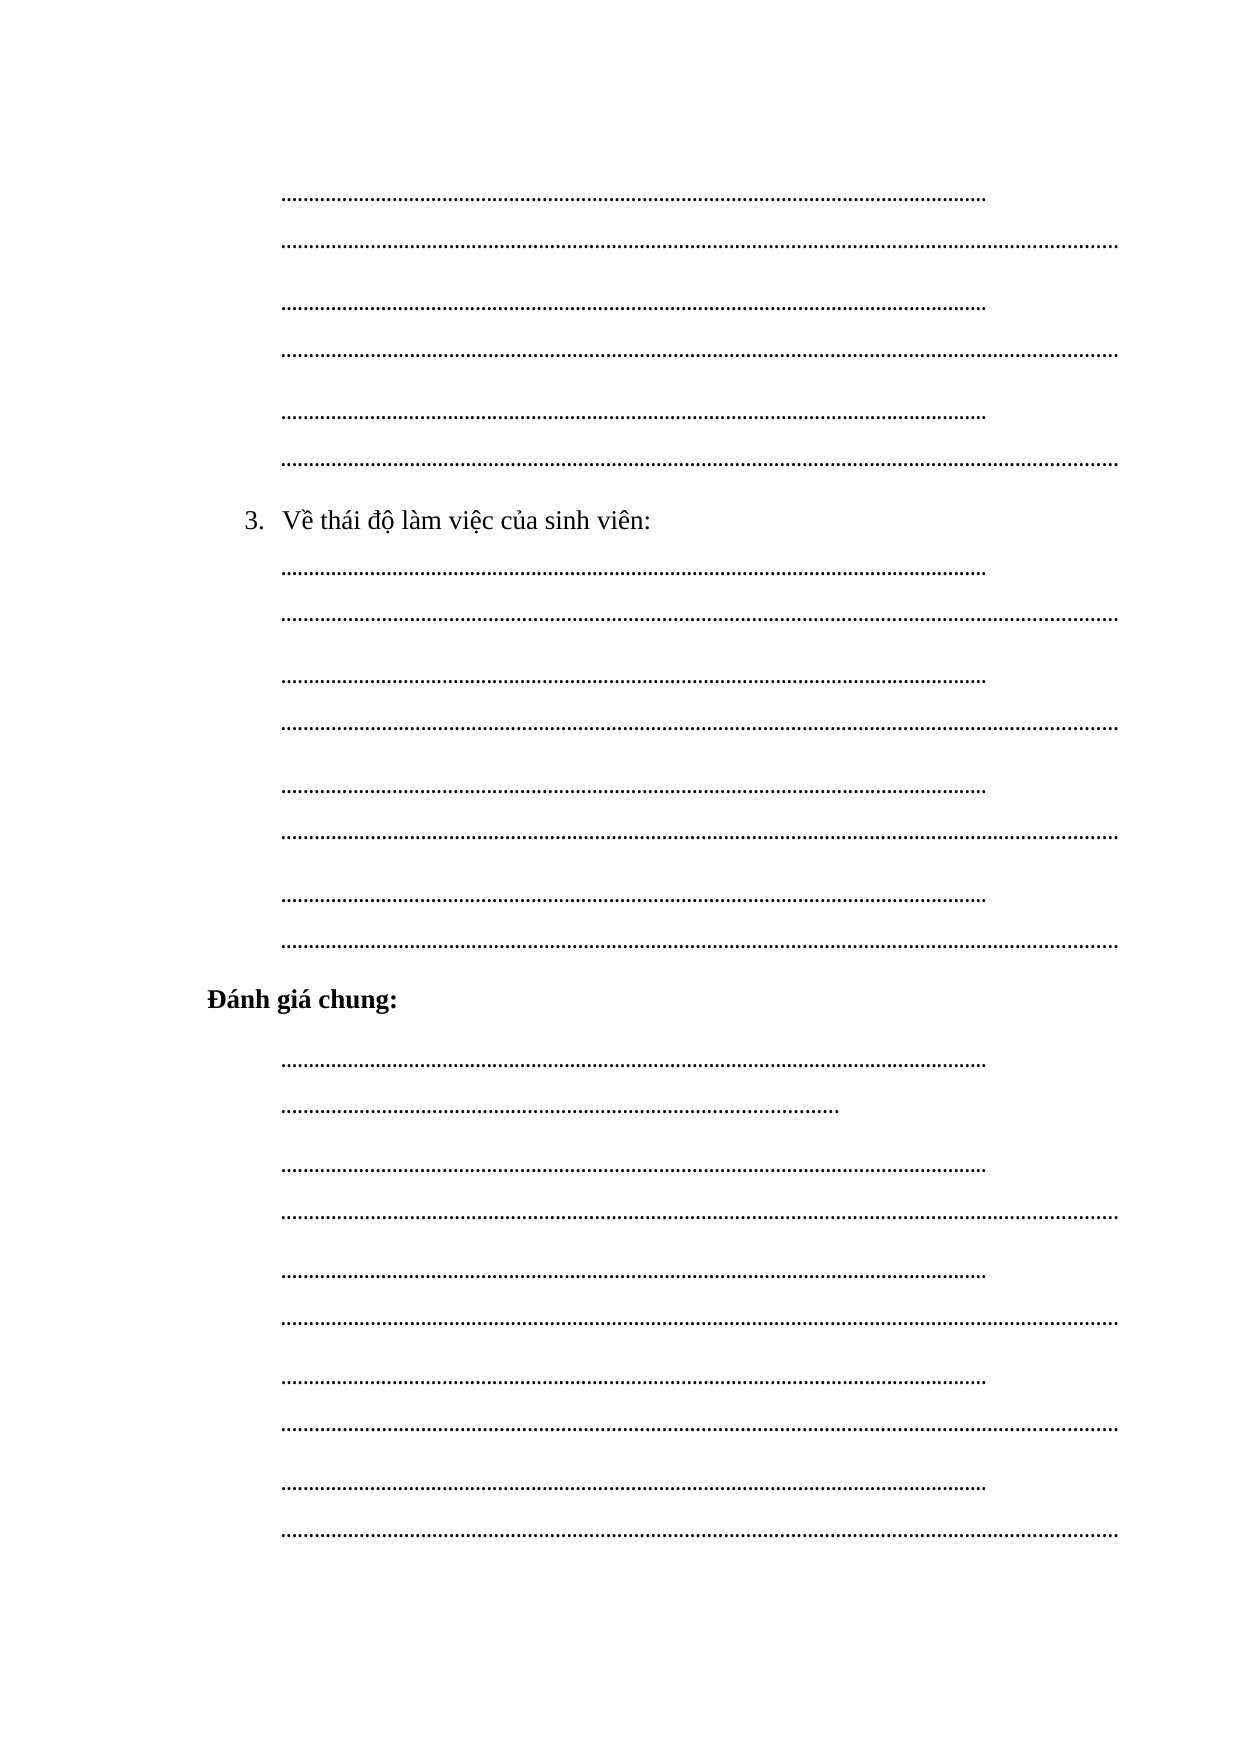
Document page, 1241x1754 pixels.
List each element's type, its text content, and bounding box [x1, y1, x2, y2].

text ............................................................................................................................... [281, 878, 1122, 955]
text ............................................................................................................................... [281, 551, 1122, 628]
text ............................................................................................................................... [281, 395, 1122, 473]
text ............................................................................................................................... [281, 1254, 1122, 1332]
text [281, 286, 1122, 364]
text Đánh giá chung: [207, 983, 1122, 1014]
text ............................................................................................................................... [281, 1466, 1122, 1544]
text ............................................................................................................................... [281, 769, 1122, 846]
text ............................................................................................................................... [281, 659, 1122, 737]
text ............................................................................................................................... [281, 1360, 1122, 1438]
text ............................................................................................................................... [281, 1043, 1122, 1120]
text ............................................................................................................................... [281, 1148, 1122, 1226]
list Về thái độ làm việc của sinh viên: [244, 504, 1122, 535]
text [281, 177, 1122, 255]
